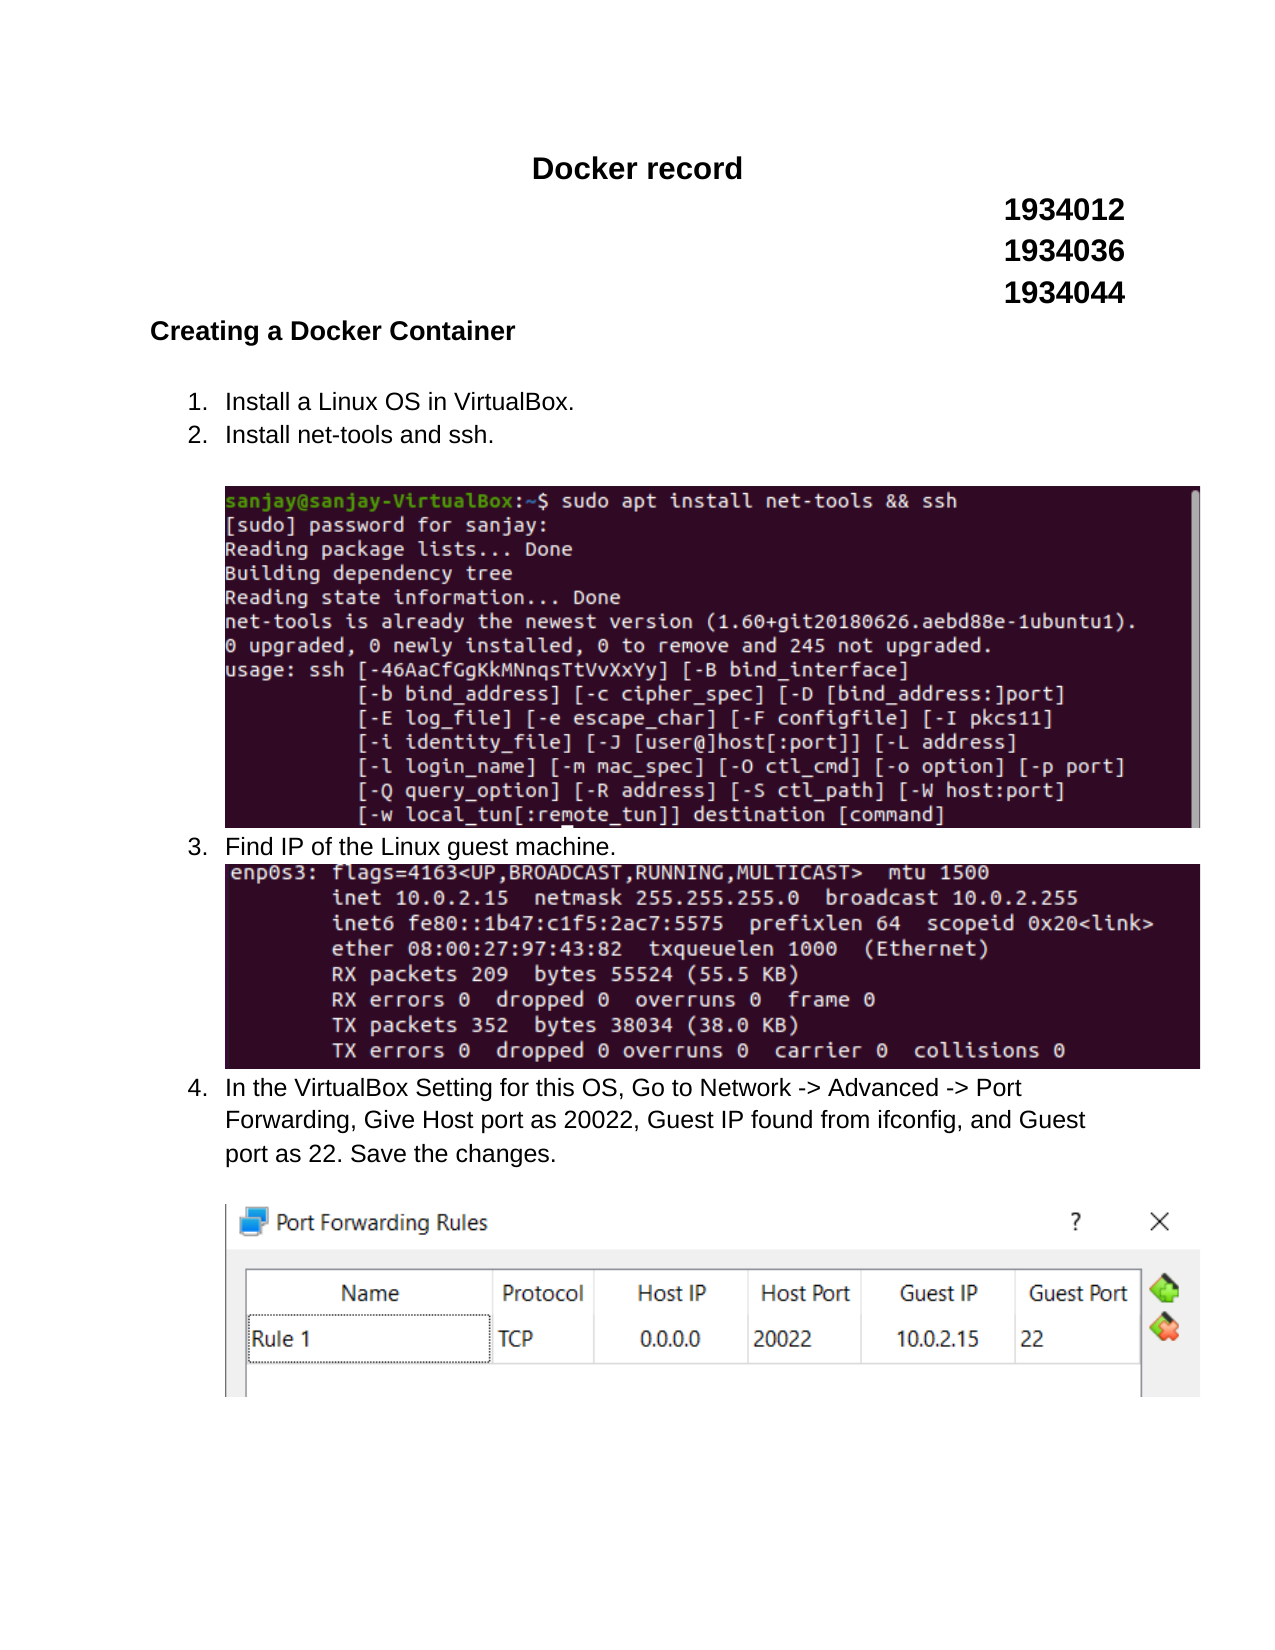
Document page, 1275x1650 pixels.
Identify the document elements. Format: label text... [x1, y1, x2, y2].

text 1934036 [150, 232, 1125, 268]
list In the VirtualBox Setting for this OS, Go to Network -> Advanced -> Port Forwarding, Give Host port as 20022, Guest IP found from ifconfig, and Guest port as 22. Save the changes. [187, 1072, 1125, 1167]
picture [225, 486, 1200, 828]
text 1934044 [150, 274, 1125, 310]
text Docker record [150, 150, 1125, 186]
text 1934012 [150, 191, 1125, 227]
list Find IP of the Linux guest machine. [187, 831, 1125, 860]
list Install a Linux OS in VirtualBox. [187, 387, 1125, 416]
picture [225, 864, 1200, 1069]
picture [225, 1204, 1200, 1397]
list Install net-tools and ssh. [187, 420, 1125, 449]
text Creating a Docker Container [150, 315, 1125, 346]
